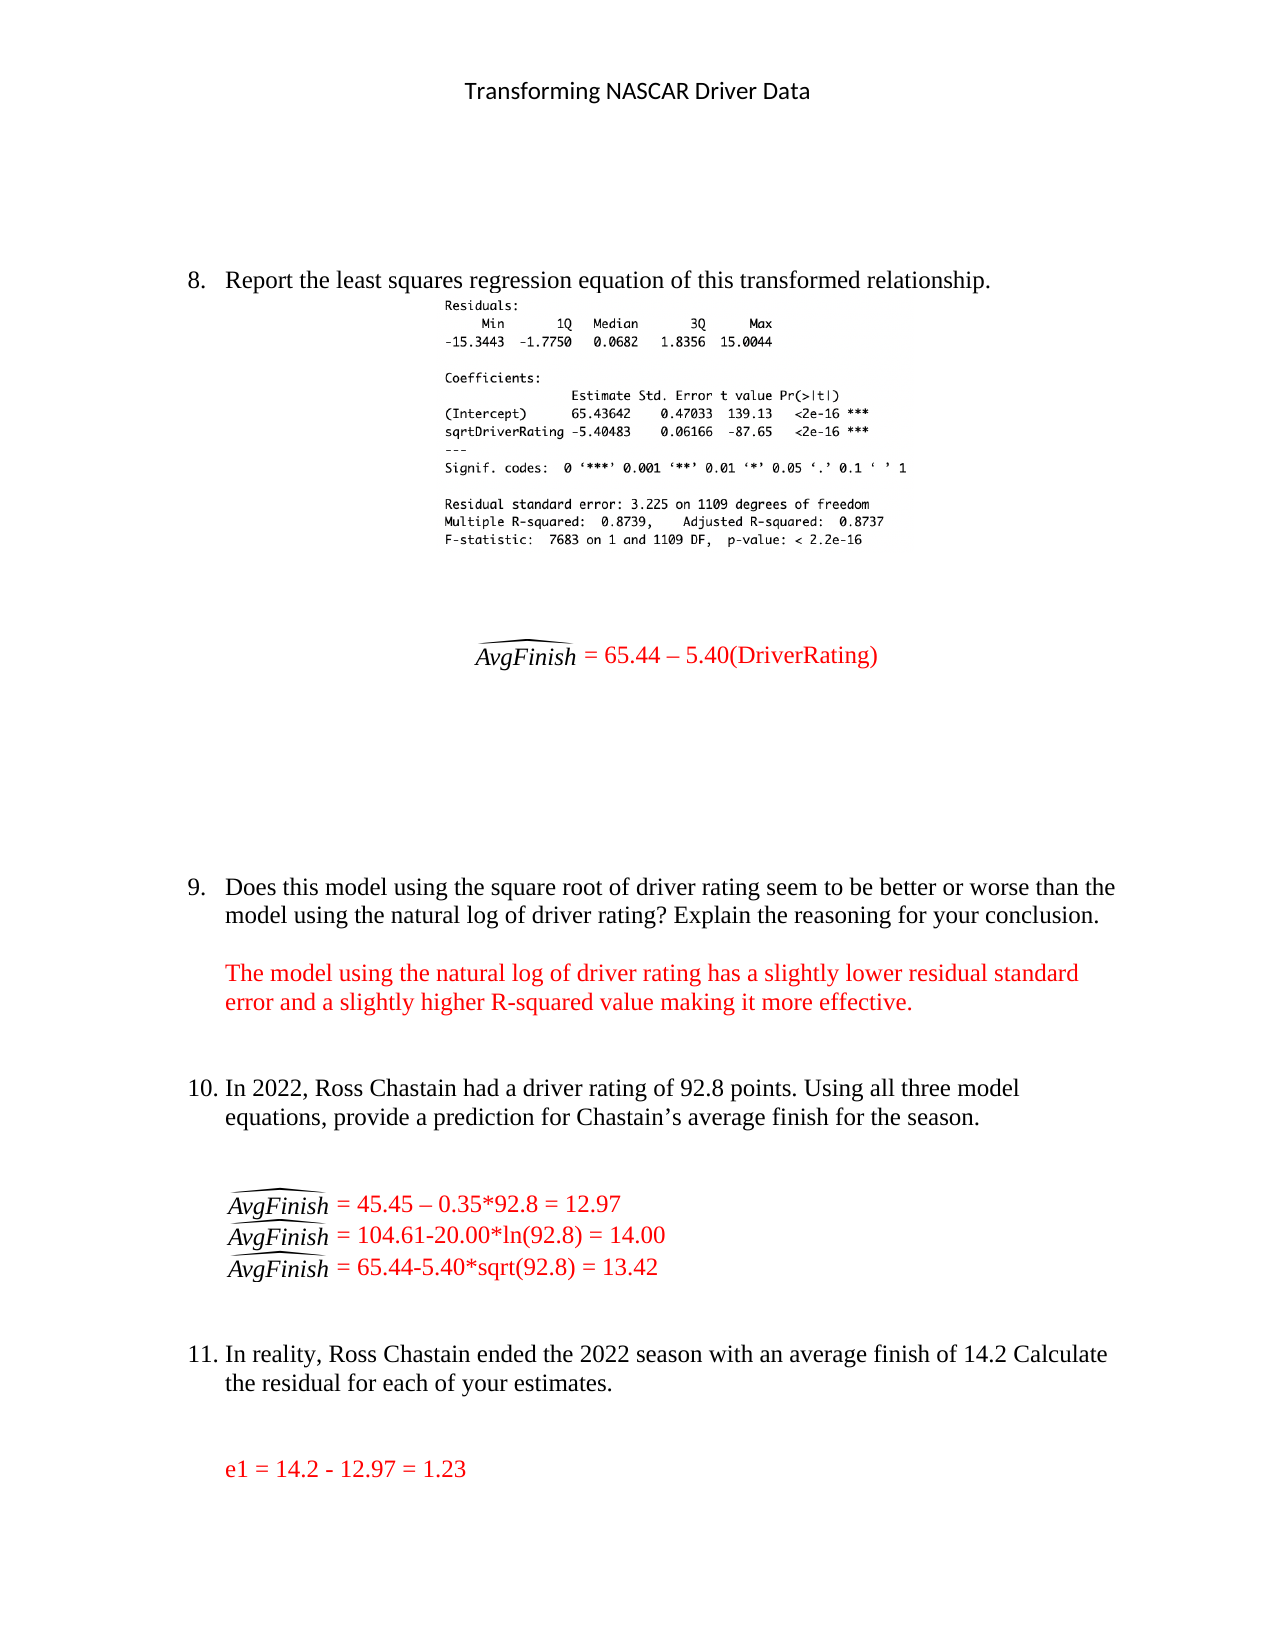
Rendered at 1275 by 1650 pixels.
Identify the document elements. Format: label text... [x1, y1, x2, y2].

list = 65.44-5.40*sqrt(92.8) = 13.42 [225, 1250, 1125, 1282]
list = 104.61-20.00*ln(92.8) = 14.00 [225, 1219, 1125, 1250]
list e1 = 14.2 - 12.97 = 1.23 [225, 1454, 1125, 1483]
list = 65.44 – 5.40(DriverRating) [225, 639, 1125, 670]
list = 45.45 – 0.35*92.8 = 12.97 [225, 1188, 1125, 1219]
picture [436, 293, 914, 553]
list Does this model using the square root of driver rating seem to be better or worse than the model using the natural log of driver rating? Explain the reasoning for your conclusion. [187, 872, 1125, 929]
list In reality, Ross Chastain ended the 2022 season with an average finish of 14.2 Calculate the residual for each of your estimates. [187, 1339, 1125, 1397]
list The model using the natural log of driver rating has a slightly lower residual standard error and a slightly higher R-squared value making it more effective. [225, 958, 1125, 1015]
list In 2022, Ross Chastain had a driver rating of 92.8 points. Using all three model equations, provide a prediction for Chastain’s average finish for the season. [187, 1073, 1125, 1130]
list Report the least squares regression equation of this transformed relationship. [187, 265, 1125, 294]
